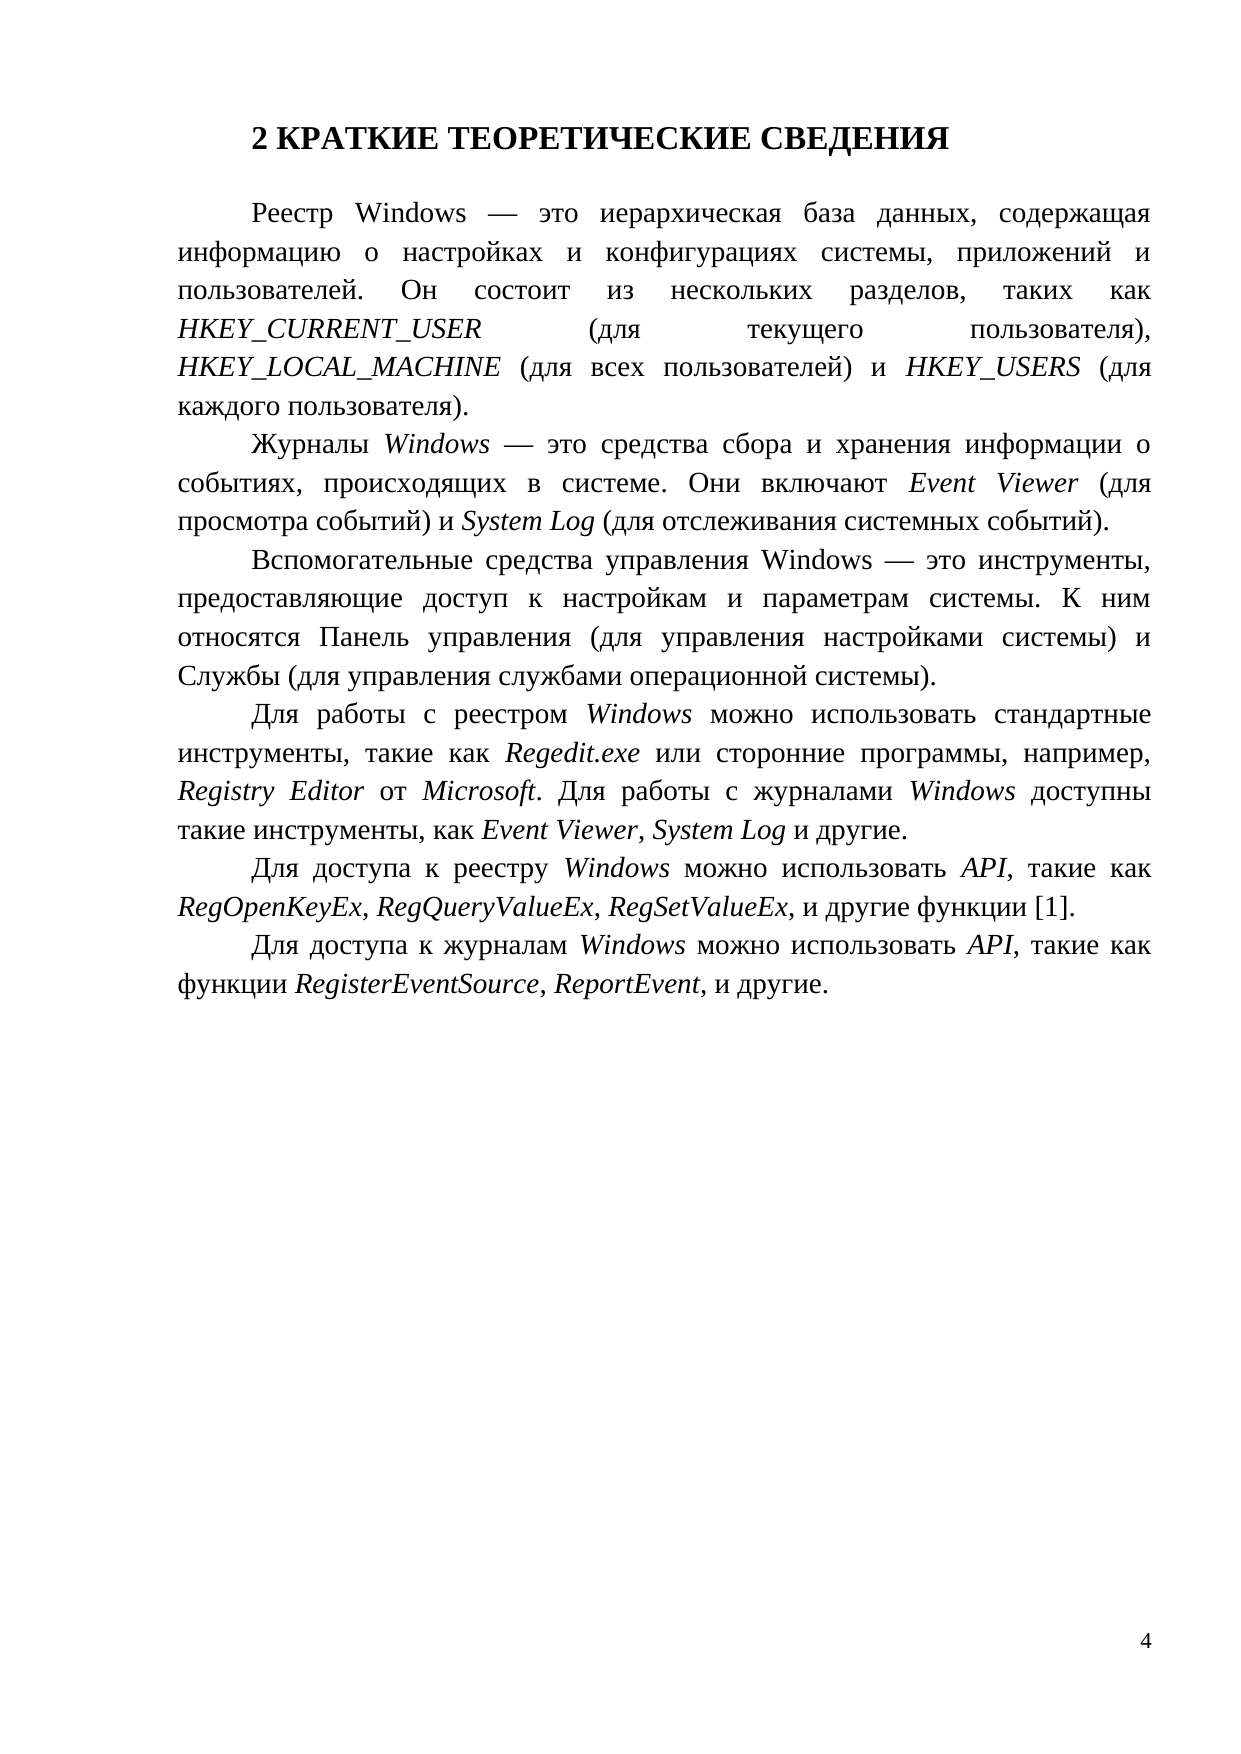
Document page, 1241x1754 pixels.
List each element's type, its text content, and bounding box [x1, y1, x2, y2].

text Реестр Windows — это иерархическая база данных, содержащая информацию о настройках и конфигурациях системы, приложений и пользователей. Он состоит из нескольких разделов, таких как HKEY_CURRENT_USER (для текущего пользователя), HKEY_LOCAL_MACHINE (для всех пользователей) и HKEY_USERS (для каждого пользователя). [177, 195, 1152, 421]
text Вспомогательные средства управления Windows — это инструменты, предоставляющие доступ к настройкам и параметрам системы. К ним относятся Панель управления (для управления настройками системы) и Службы (для управления службами операционной системы). [177, 542, 1152, 691]
text Журналы Windows — это средства сбора и хранения информации о событиях, происходящих в системе. Они включают Event Viewer (для просмотра событий) и System Log (для отслеживания системных событий). [177, 426, 1152, 537]
text Для доступа к реестру Windows можно использовать API, такие как RegOpenKeyEx, RegQueryValueEx, RegSetValueEx, и другие функции [1]. [177, 850, 1152, 922]
text 2 КРАТКИЕ ТЕОРЕТИЧЕСКИЕ СВЕДЕНИЯ [177, 118, 1152, 156]
text Для доступа к журналам Windows можно использовать API, такие как функции RegisterEventSource, ReportEvent, и другие. [177, 927, 1152, 999]
text Для работы с реестром Windows можно использовать стандартные инструменты, такие как Regedit.exe или сторонние программы, например, Registry Editor от Microsoft. Для работы с журналами Windows доступны такие инструменты, как Event Viewer, System Log и другие. [177, 696, 1152, 845]
